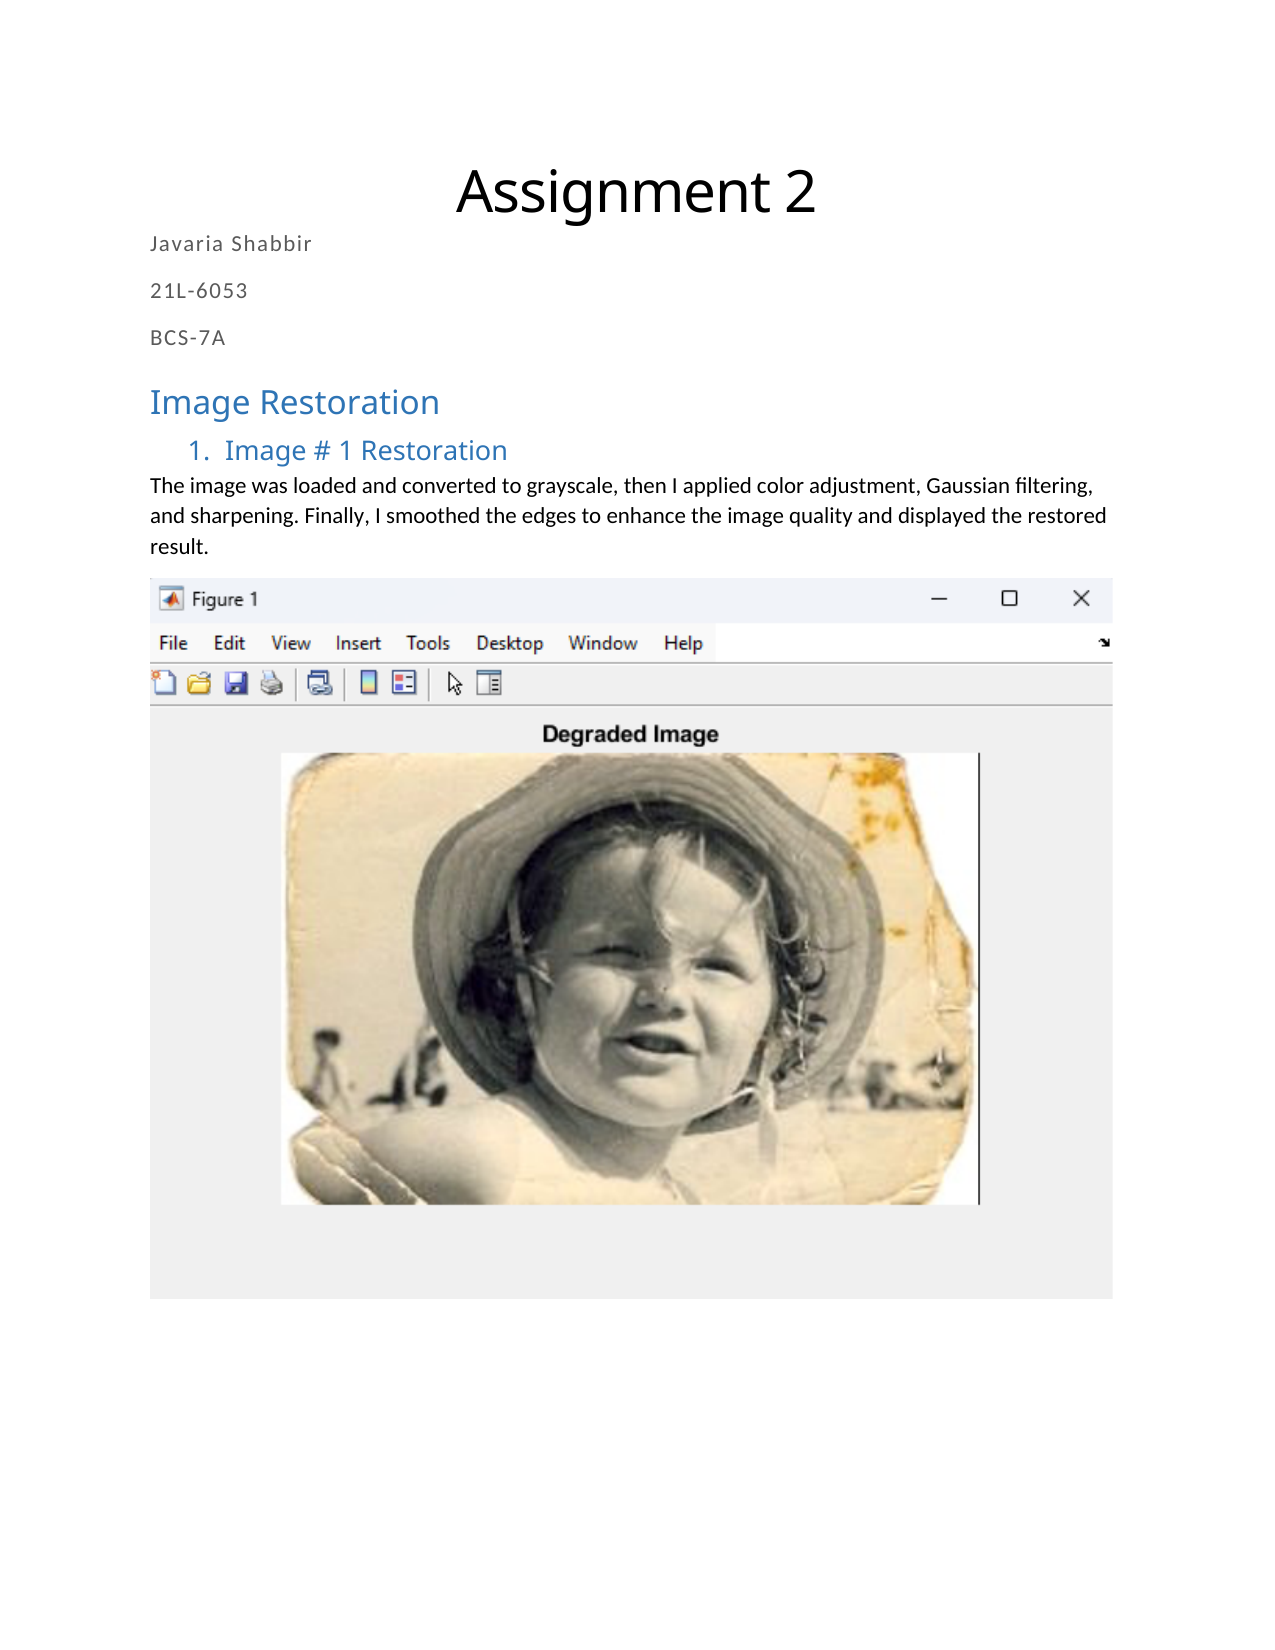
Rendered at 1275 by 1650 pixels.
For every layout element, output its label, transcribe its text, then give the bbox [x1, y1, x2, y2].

subtitle BCS-7A [150, 323, 1125, 351]
subtitle Image # 1 Restoration [187, 432, 1125, 468]
subtitle 21L-6053 [150, 276, 1125, 304]
subtitle Image Restoration [150, 378, 1125, 424]
text The image was loaded and converted to grayscale, then I applied color adjustment, Gaussian filtering, and sharpening. Finally, I smoothed the edges to enhance the image quality and displayed the restored result. [150, 471, 1125, 560]
title Assignment 2 [150, 150, 1125, 229]
subtitle Javaria Shabbir [150, 229, 1125, 257]
picture [150, 578, 1113, 1299]
